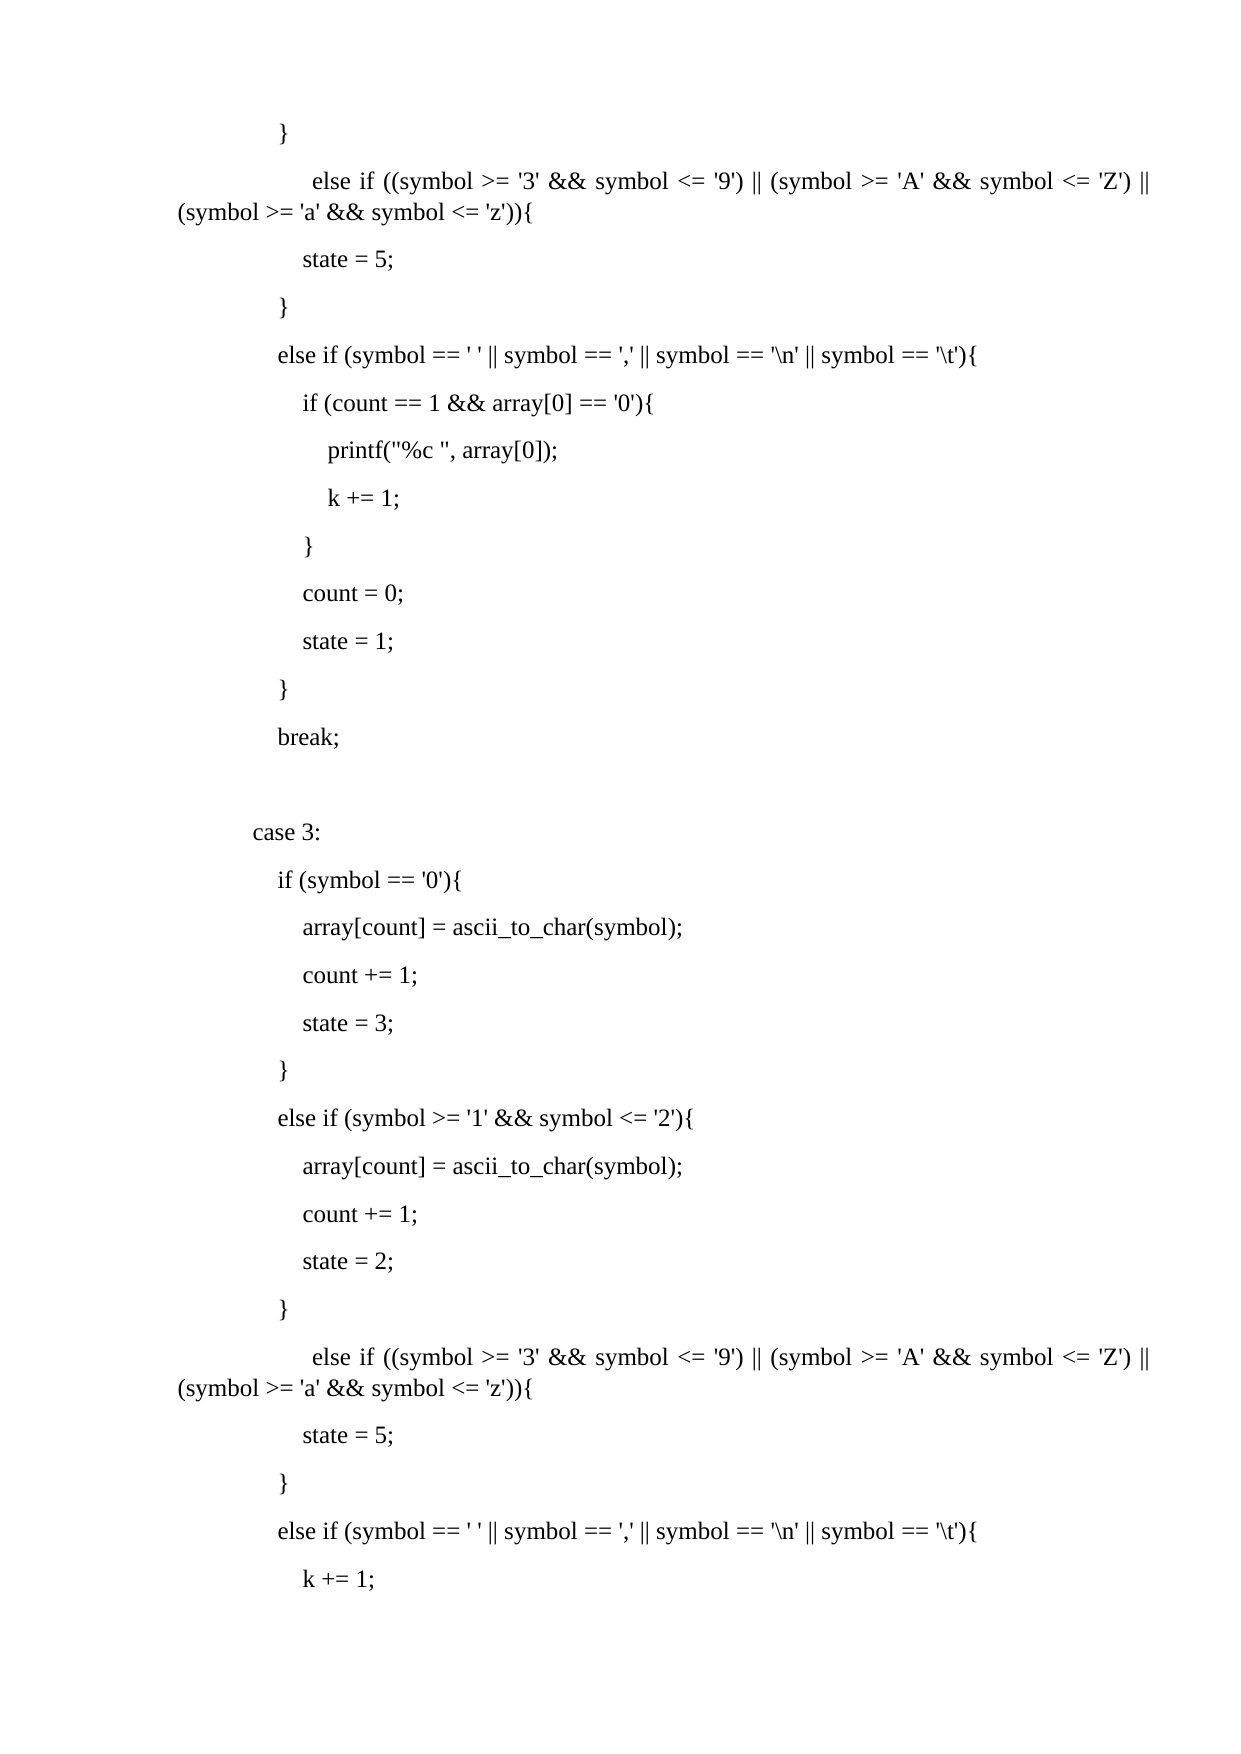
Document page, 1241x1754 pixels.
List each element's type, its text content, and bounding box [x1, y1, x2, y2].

text k += 1; [177, 1564, 1152, 1592]
text } [177, 531, 1152, 559]
text state = 1; [177, 626, 1152, 655]
text } [177, 292, 1152, 321]
text state = 3; [177, 1008, 1152, 1037]
text state = 2; [177, 1246, 1152, 1275]
text printf("%c ", array[0]); [177, 435, 1152, 464]
text else if (symbol == ' ' || symbol == ',' || symbol == '\n' || symbol == '\t'){ [177, 1516, 1152, 1545]
text array[count] = ascii_to_char(symbol); [177, 1151, 1152, 1180]
text else if ((symbol >= '3' && symbol <= '9') || (symbol >= 'A' && symbol <= 'Z') || (symbol >= 'a' && symbol <= 'z')){ [177, 166, 1152, 226]
text state = 5; [177, 244, 1152, 273]
text } [177, 118, 1152, 147]
text } [177, 1468, 1152, 1497]
text case 3: [177, 817, 1152, 846]
text else if (symbol >= '1' && symbol <= '2'){ [177, 1103, 1152, 1132]
text count += 1; [177, 1199, 1152, 1227]
text k += 1; [177, 483, 1152, 512]
text else if (symbol == ' ' || symbol == ',' || symbol == '\n' || symbol == '\t'){ [177, 340, 1152, 369]
text array[count] = ascii_to_char(symbol); [177, 912, 1152, 941]
text break; [177, 722, 1152, 750]
text } [177, 1294, 1152, 1323]
text } [177, 1056, 1152, 1084]
text if (symbol == '0'){ [177, 865, 1152, 893]
text } [177, 674, 1152, 703]
text else if ((symbol >= '3' && symbol <= '9') || (symbol >= 'A' && symbol <= 'Z') || (symbol >= 'a' && symbol <= 'z')){ [177, 1342, 1152, 1402]
text if (count == 1 && array[0] == '0'){ [177, 388, 1152, 416]
text state = 5; [177, 1421, 1152, 1449]
text count += 1; [177, 960, 1152, 989]
text count = 0; [177, 578, 1152, 607]
